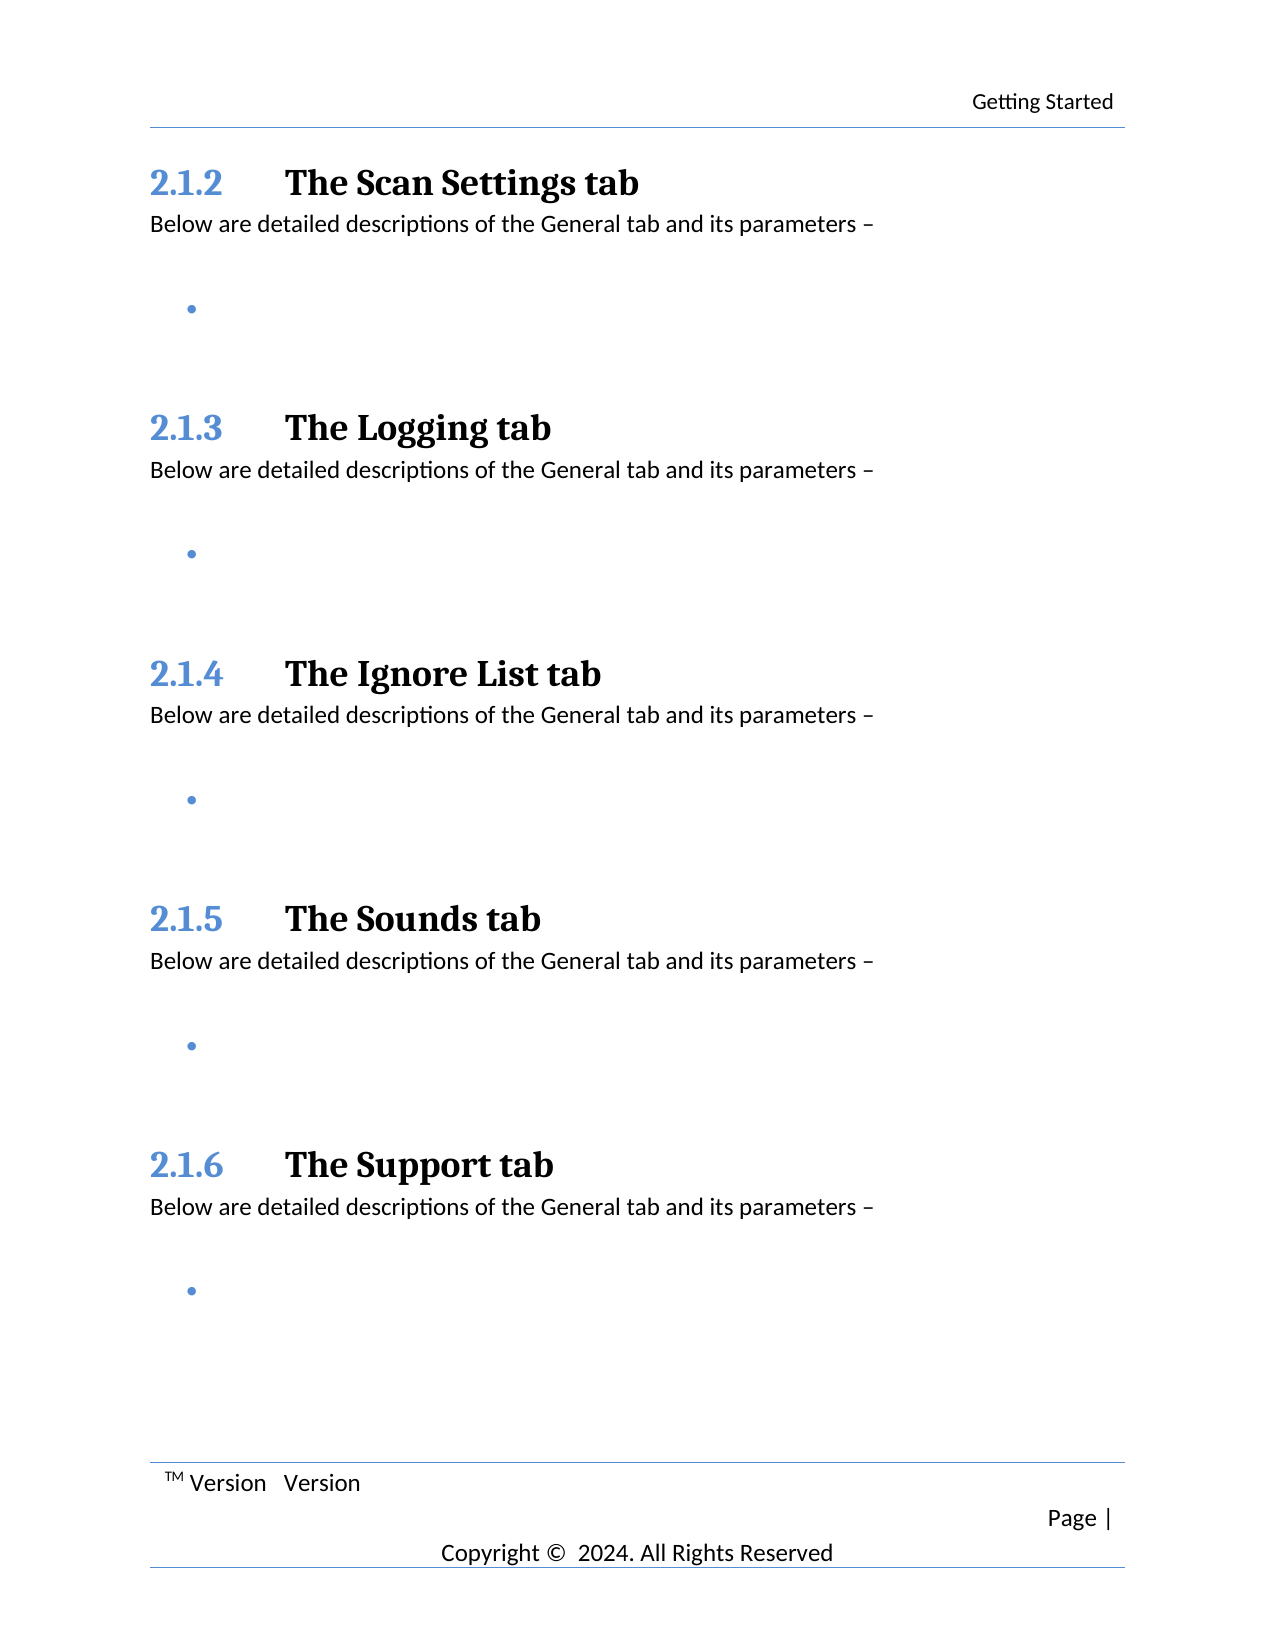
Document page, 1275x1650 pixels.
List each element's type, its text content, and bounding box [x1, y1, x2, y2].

subtitle The Sounds tab [150, 898, 1125, 941]
text Below are detailed descriptions of the General tab and its parameters – [150, 945, 1125, 976]
subtitle The Scan Settings tab [150, 161, 1125, 204]
subtitle The Logging tab [150, 407, 1125, 450]
text Below are detailed descriptions of the General tab and its parameters – [150, 700, 1125, 730]
subtitle The Ignore List tab [150, 652, 1125, 696]
subtitle The Support tab [150, 1144, 1125, 1187]
text Below are detailed descriptions of the General tab and its parameters – [150, 1191, 1125, 1221]
text Below are detailed descriptions of the General tab and its parameters – [150, 208, 1125, 239]
text Below are detailed descriptions of the General tab and its parameters – [150, 454, 1125, 484]
